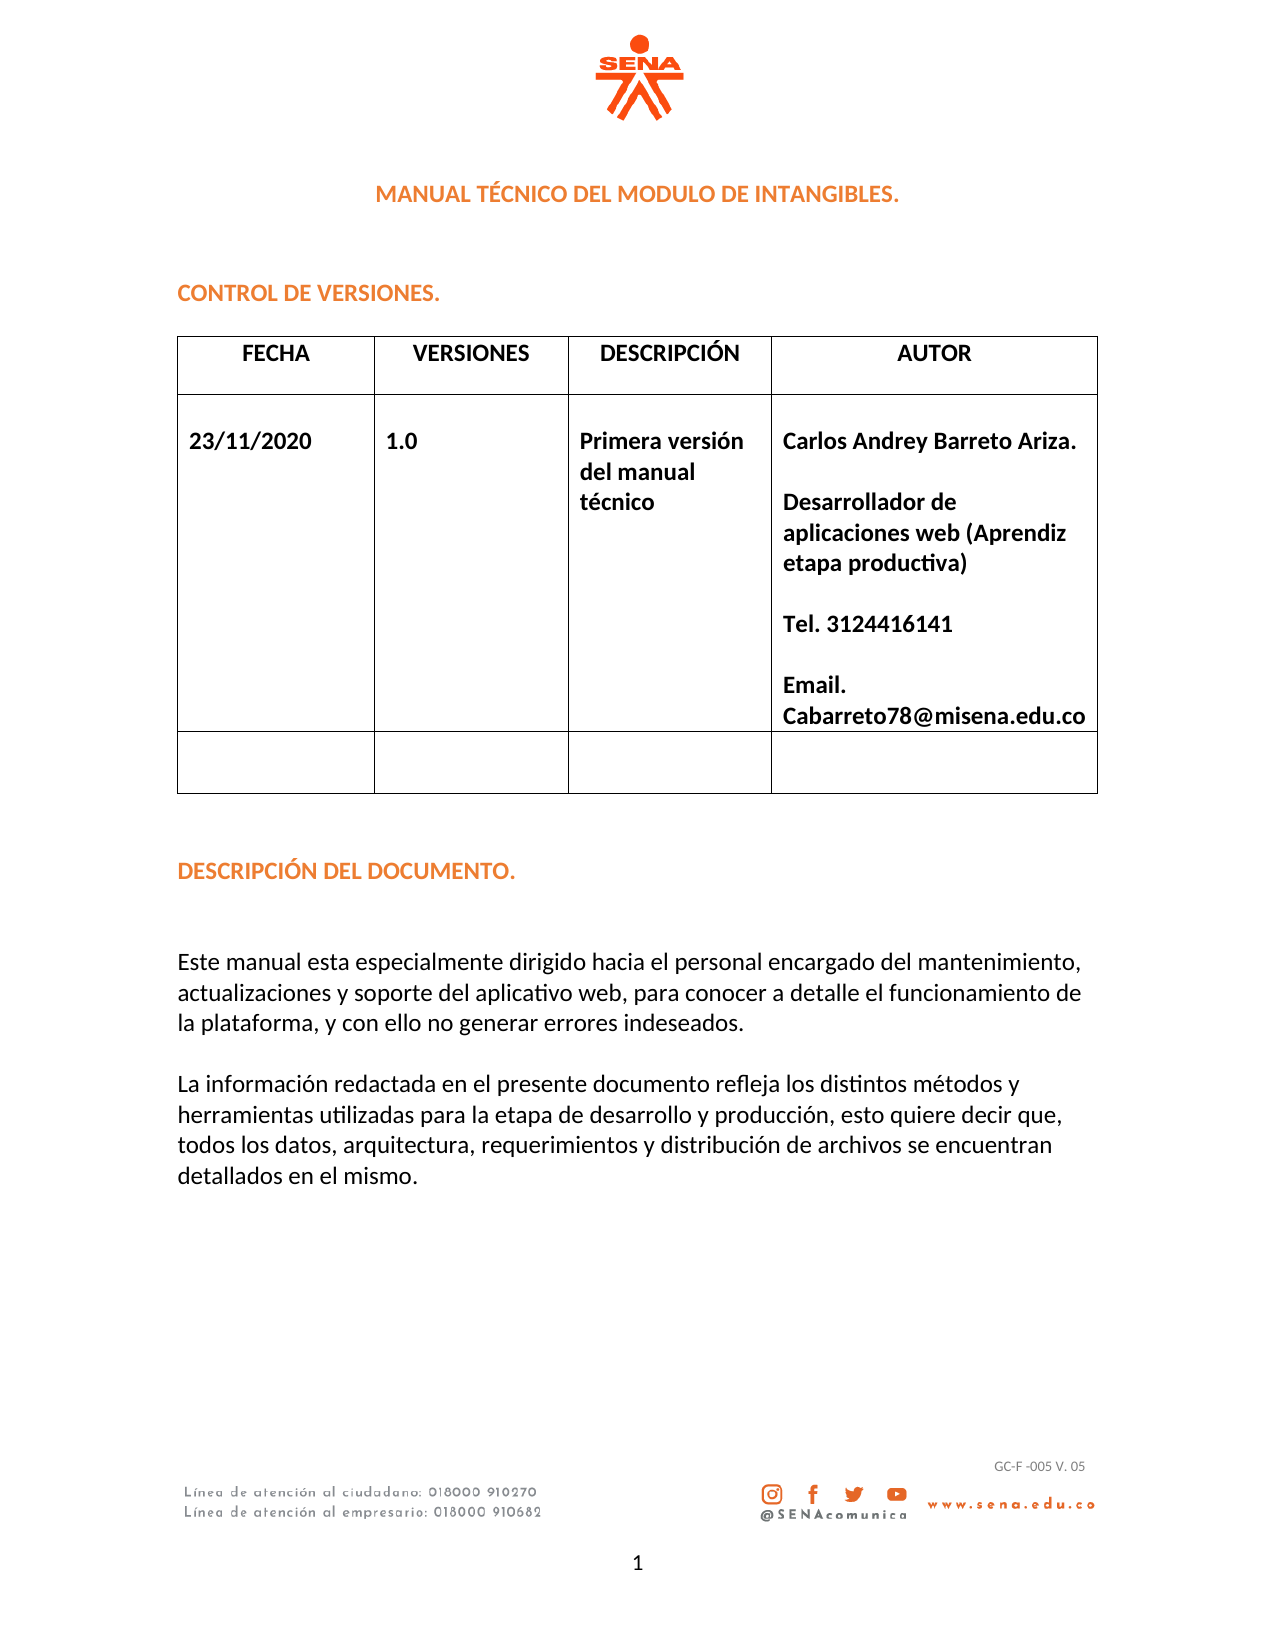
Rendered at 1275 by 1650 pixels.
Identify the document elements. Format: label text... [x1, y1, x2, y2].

table_header AUTOR [772, 337, 1097, 394]
table_cell 23/11/2020 [178, 395, 374, 731]
text La información redactada en el presente documento refleja los distintos métodos y herramientas utilizadas para la etapa de desarrollo y producción, esto quiere decir que, todos los datos, arquitectura, requerimientos y distribución de archivos se encuentran detallados en el mismo. [177, 1068, 1098, 1191]
table_cell [772, 732, 1097, 793]
table_cell 1.0 [375, 395, 568, 731]
text DESCRIPCIÓN DEL DOCUMENTO. [177, 855, 1098, 885]
text Este manual esta especialmente dirigido hacia el personal encargado del mantenimiento, actualizaciones y soporte del aplicativo web, para conocer a detalle el funcionamiento de la plataforma, y con ello no generar errores indeseados. [177, 946, 1098, 1038]
table_cell [569, 732, 771, 793]
picture [585, 31, 690, 125]
table_cell Carlos Andrey Barreto Ariza. Desarrollador de aplicaciones web (Aprendiz etapa productiva) Tel. 3124416141 Email. Cabarreto78@misena.edu.co [772, 395, 1097, 731]
text CONTROL DE VERSIONES. [177, 277, 1098, 308]
text MANUAL TÉCNICO DEL MODULO DE INTANGIBLES. [177, 178, 1098, 209]
table_cell [178, 732, 374, 793]
table_cell Primera versión del manual técnico [569, 395, 771, 731]
table_cell [375, 732, 568, 793]
table_header VERSIONES [375, 337, 568, 394]
picture [177, 1465, 1098, 1532]
table_header DESCRIPCIÓN [569, 337, 771, 394]
table_header FECHA [178, 337, 374, 394]
